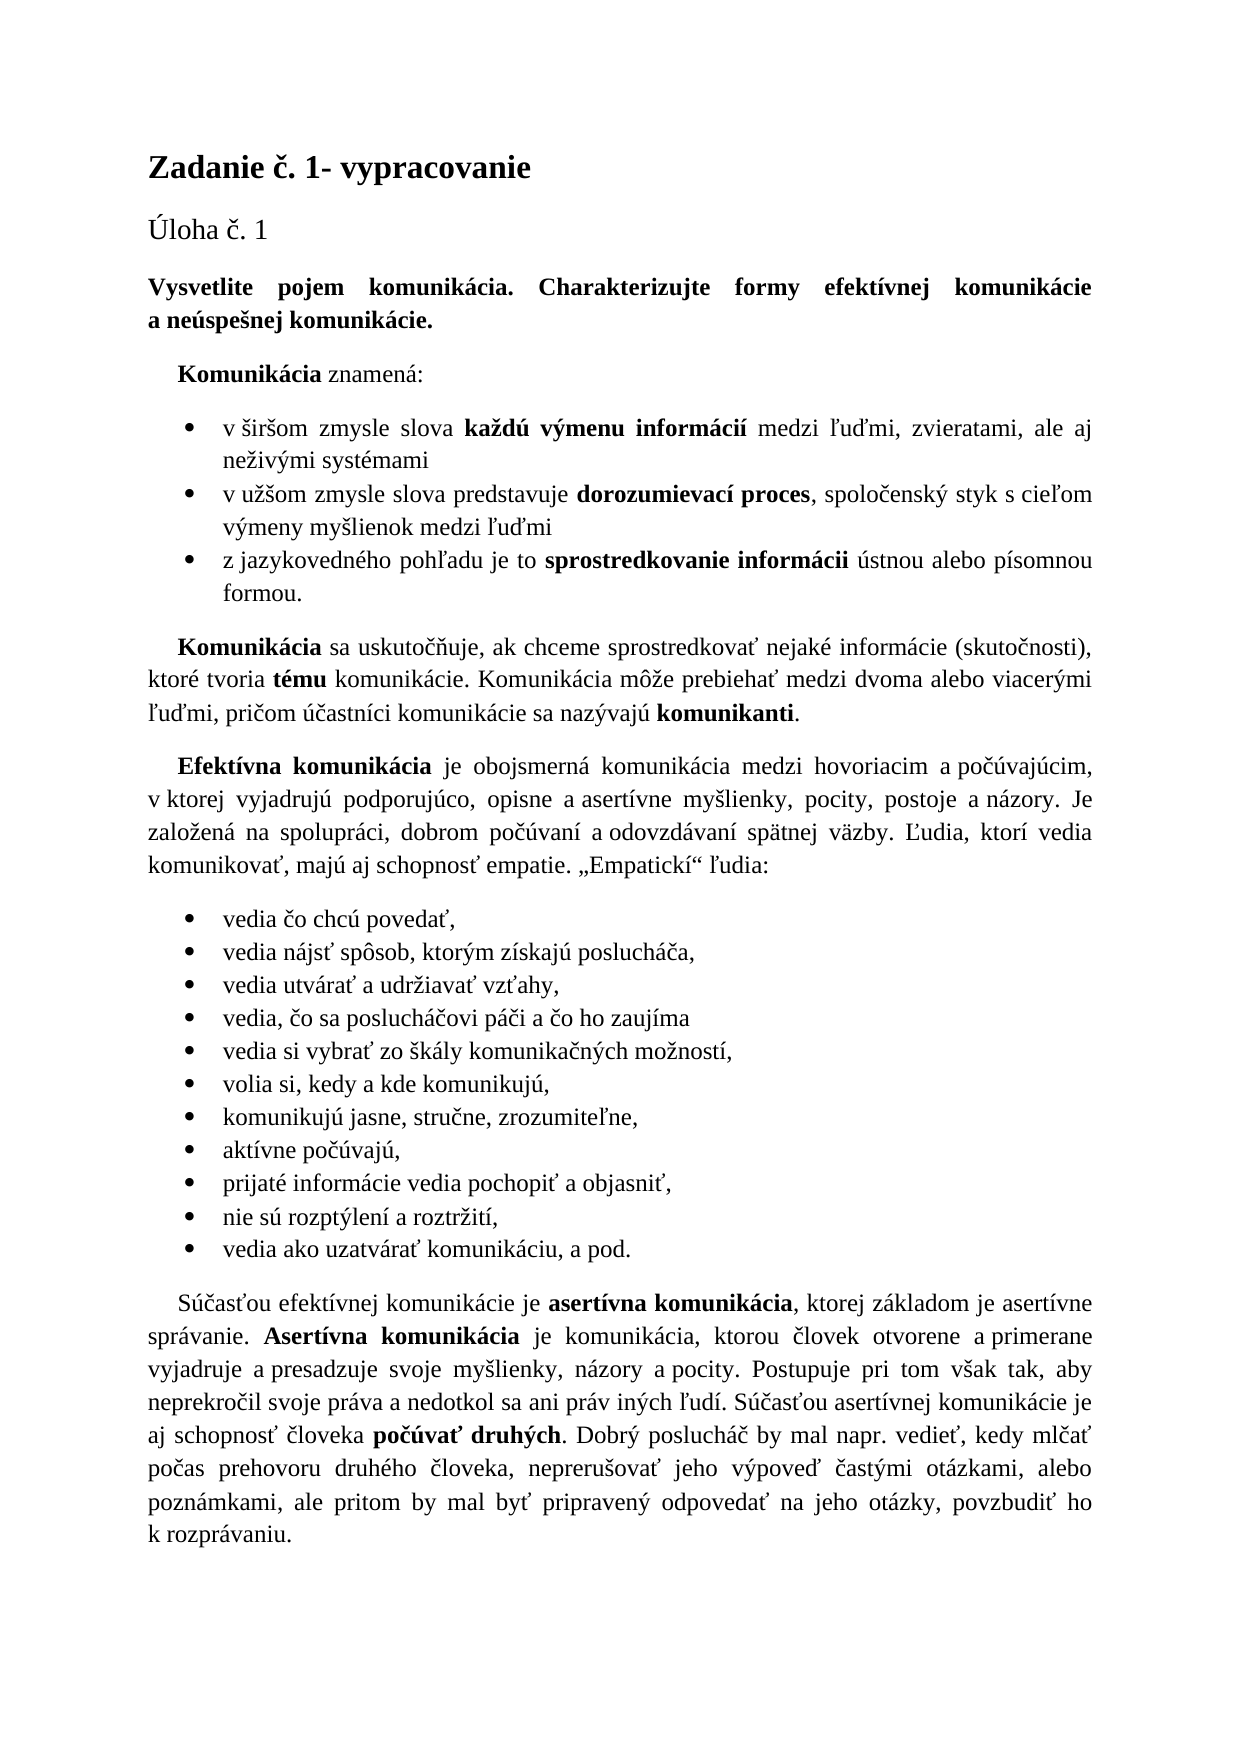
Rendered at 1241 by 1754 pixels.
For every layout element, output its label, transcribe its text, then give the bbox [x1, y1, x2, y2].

text Vysvetlite pojem komunikácia. Charakterizujte formy efektívnej komunikácie a neúspešnej komunikácie. [148, 272, 1093, 334]
list vedia čo chcú povedať, [185, 904, 1093, 933]
list aktívne počúvajú, [185, 1136, 1093, 1164]
list komunikujú jasne, stručne, zrozumiteľne, [185, 1102, 1093, 1131]
list prijaté informácie vedia pochopiť a objasniť, [185, 1168, 1093, 1197]
list vedia si vybrať zo škály komunikačných možností, [185, 1036, 1093, 1065]
list vedia nájsť spôsob, ktorým získajú poslucháča, [185, 937, 1093, 966]
list vedia, čo sa poslucháčovi páči a čo ho zaujíma [185, 1003, 1093, 1032]
text Zadanie č. 1- vypracovanie [148, 148, 1093, 186]
text Efektívna komunikácia je obojsmerná komunikácia medzi hovoriacim a počúvajúcim, v ktorej vyjadrujú podporujúco, opisne a asertívne myšlienky, pocity, postoje a názory. Je založená na spolupráci, dobrom počúvaní a odovzdávaní spätnej väzby. Ľudia, ktorí vedia komunikovať, majú aj schopnosť empatie. „Empatickí“ ľudia: [148, 751, 1093, 879]
text Úloha č. 1 [148, 212, 1093, 246]
text Súčasťou efektívnej komunikácie je asertívna komunikácia, ktorej základom je asertívne správanie. Asertívna komunikácia je komunikácia, ktorou človek otvorene a primerane vyjadruje a presadzuje svoje myšlienky, názory a pocity. Postupuje pri tom však tak, aby neprekročil svoje práva a nedotkol sa ani práv iných ľudí. Súčasťou asertívnej komunikácie je aj schopnosť človeka počúvať druhých. Dobrý poslucháč by mal napr. vedieť, kedy mlčať počas prehovoru druhého človeka, neprerušovať jeho výpoveď častými otázkami, alebo poznámkami, ale pritom by mal byť pripravený odpovedať na jeho otázky, povzbudiť ho k rozprávaniu. [148, 1288, 1093, 1548]
list v širšom zmysle slova každú výmenu informácií medzi ľuďmi, zvieratami, ale aj neživými systémami [185, 413, 1093, 474]
text Komunikácia znamená: [148, 359, 1093, 387]
list z jazykovedného pohľadu je to sprostredkovanie informácii ústnou alebo písomnou formou. [185, 545, 1093, 606]
list vedia utvárať a udržiavať vzťahy, [185, 970, 1093, 999]
list volia si, kedy a kde komunikujú, [185, 1069, 1093, 1098]
text Komunikácia sa uskutočňuje, ak chceme sprostredkovať nejaké informácie (skutočnosti), ktoré tvoria tému komunikácie. Komunikácia môže prebiehať medzi dvoma alebo viacerými ľuďmi, pričom účastníci komunikácie sa nazývajú komunikanti. [148, 632, 1093, 726]
list nie sú rozptýlení a roztržití, [185, 1202, 1093, 1230]
list vedia ako uzatvárať komunikáciu, a pod. [185, 1234, 1093, 1263]
list v užšom zmysle slova predstavuje dorozumievací proces, spoločenský styk s cieľom výmeny myšlienok medzi ľuďmi [185, 479, 1093, 540]
